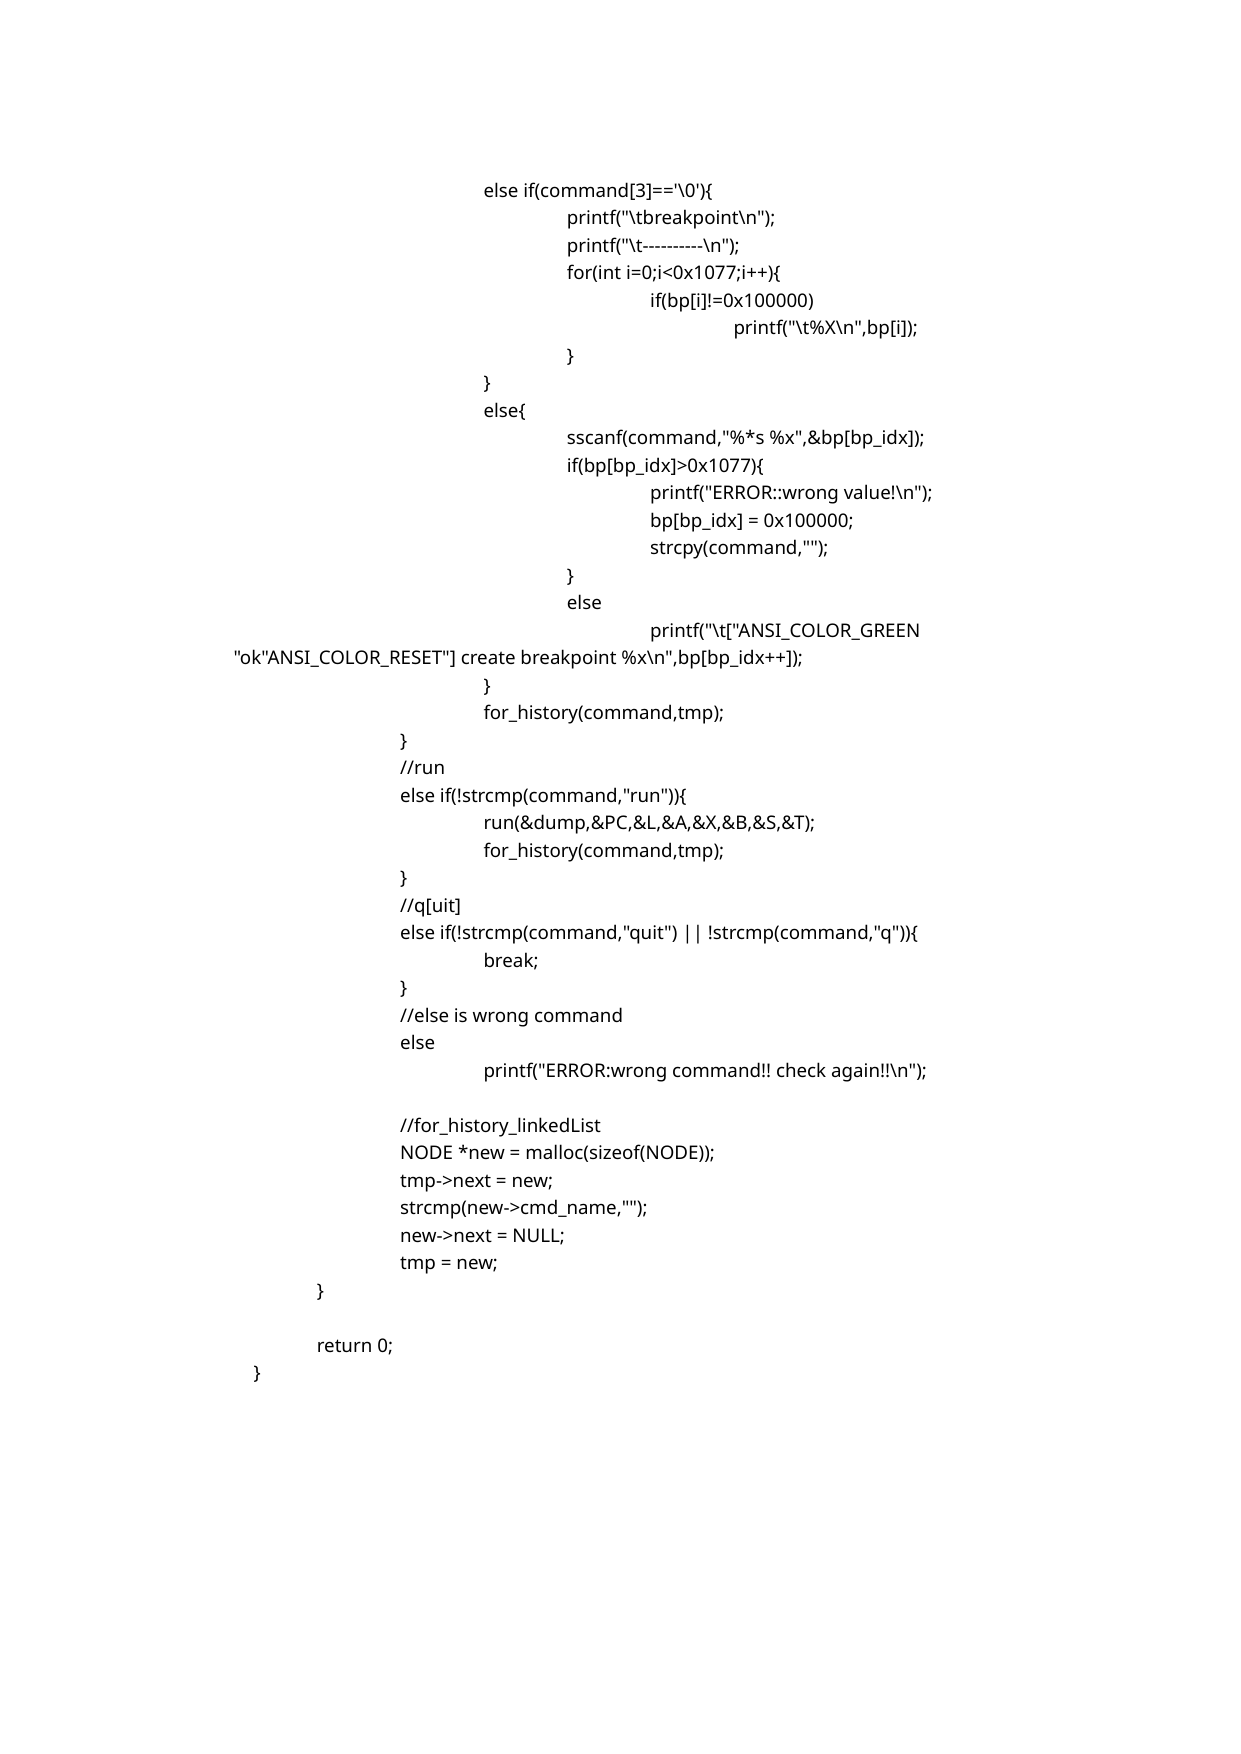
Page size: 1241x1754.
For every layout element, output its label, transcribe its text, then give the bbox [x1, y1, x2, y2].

list for_history(command,tmp); [233, 837, 1090, 863]
list } [233, 562, 1090, 588]
list for(int i=0;i<0x1077;i++){ [233, 260, 1090, 285]
list tmp->next = new; [233, 1167, 1090, 1193]
list //for_history_linkedList [233, 1112, 1090, 1138]
list else{ [233, 397, 1090, 423]
list for_history(command,tmp); [233, 700, 1090, 725]
list } [233, 672, 1090, 698]
list return 0; [233, 1332, 1090, 1358]
list printf("\tbreakpoint\n"); [233, 205, 1090, 230]
list if(bp[bp_idx]>0x1077){ [233, 452, 1090, 478]
list else if(command[3]=='\0'){ [233, 177, 1090, 203]
list printf("\t%X\n",bp[i]); [233, 315, 1090, 340]
list } [253, 1360, 1090, 1385]
list printf("ERROR::wrong value!\n"); [233, 480, 1090, 505]
list printf("\t----------\n"); [233, 232, 1090, 258]
list strcpy(command,""); [233, 535, 1090, 560]
list printf("\t["ANSI_COLOR_GREEN "ok"ANSI_COLOR_RESET"] create breakpoint %x\n",bp[bp_idx++]); [233, 617, 1090, 670]
list if(bp[i]!=0x100000) [233, 287, 1090, 313]
list //else is wrong command [233, 1002, 1090, 1028]
list tmp = new; [233, 1250, 1090, 1275]
list strcmp(new->cmd_name,""); [233, 1195, 1090, 1220]
list bp[bp_idx] = 0x100000; [233, 507, 1090, 533]
list } [233, 342, 1090, 368]
list printf("ERROR:wrong command!! check again!!\n"); [233, 1057, 1090, 1083]
list run(&dump,&PC,&L,&A,&X,&B,&S,&T); [233, 810, 1090, 835]
list else if(!strcmp(command,"quit") || !strcmp(command,"q")){ [233, 920, 1090, 945]
list } [233, 370, 1090, 395]
list } [233, 975, 1090, 1000]
list else [233, 1030, 1090, 1055]
list } [233, 1277, 1090, 1303]
list //run [233, 755, 1090, 780]
list } [233, 727, 1090, 753]
list NODE *new = malloc(sizeof(NODE)); [233, 1140, 1090, 1165]
list //q[uit] [233, 892, 1090, 918]
list sscanf(command,"%*s %x",&bp[bp_idx]); [233, 425, 1090, 450]
list else [233, 590, 1090, 615]
list new->next = NULL; [233, 1222, 1090, 1248]
list break; [233, 947, 1090, 973]
list } [233, 865, 1090, 890]
list else if(!strcmp(command,"run")){ [233, 782, 1090, 808]
